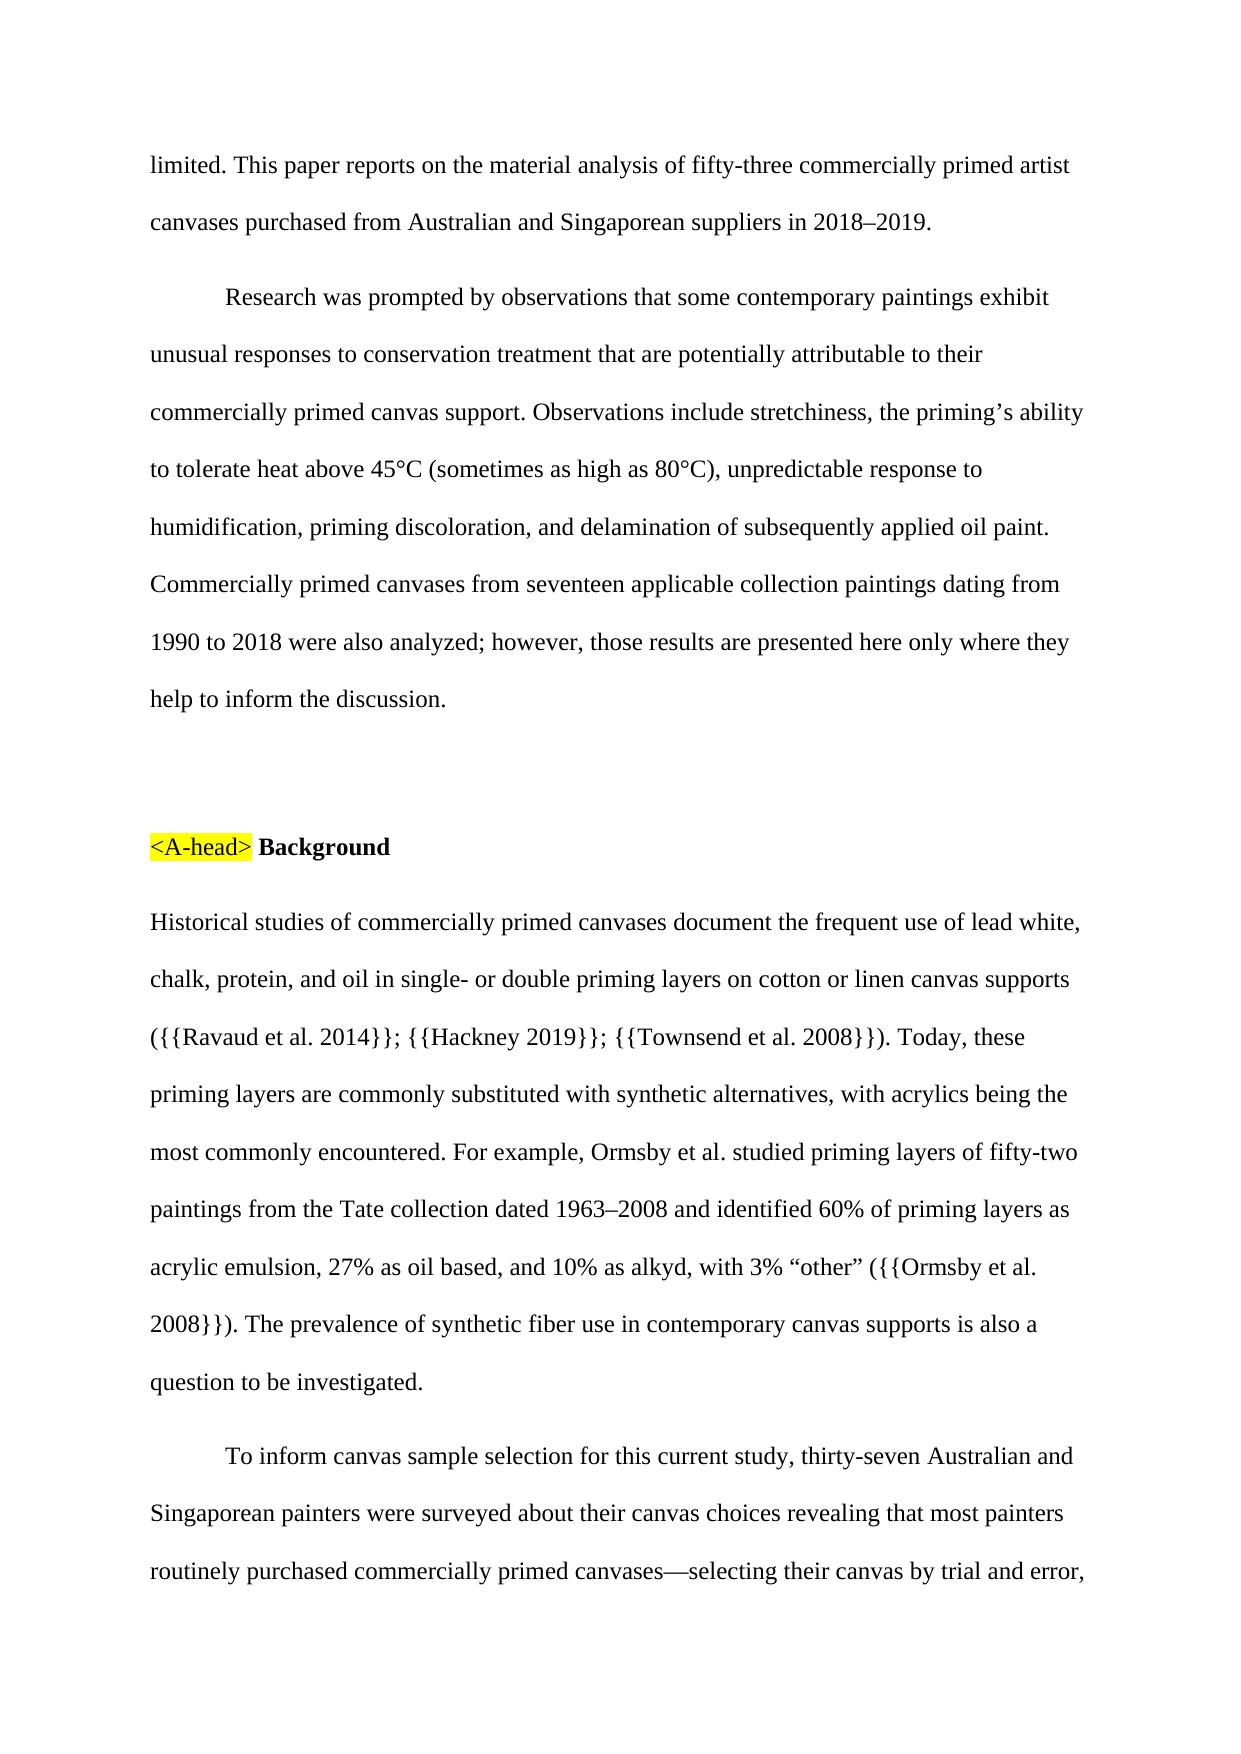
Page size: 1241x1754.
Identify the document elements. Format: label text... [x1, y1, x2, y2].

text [150, 1441, 1090, 1584]
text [150, 150, 1090, 236]
text Research was prompted by observations that some contemporary paintings exhibit unusual responses to conservation treatment that are potentially attributable to their commercially primed canvas support. Observations include stretchiness, the priming’s ability to tolerate heat above 45°C (sometimes as high as 80°C), unpredictable response to humidification, priming discoloration, and delamination of subsequently applied oil paint. Commercially primed canvases from seventeen applicable collection paintings dating from 1990 to 2018 were also analyzed; however, those results are presented here only where they help to inform the discussion. [150, 282, 1090, 713]
text Historical studies of commercially primed canvases document the frequent use of lead white, chalk, protein, and oil in single- or double priming layers on cotton or linen canvas supports ({{Ravaud et al. 2014}}; {{Hackney 2019}}; {{Townsend et al. 2008}}). Today, these priming layers are commonly substituted with synthetic alternatives, with acrylics being the most commonly encountered. For example, Ormsby et al. studied priming layers of fifty-two paintings from the Tate collection dated 1963–2008 and identified 60% of priming layers as acrylic emulsion, 27% as oil based, and 10% as alkyd, with 3% “other” ({{Ormsby et al. 2008}}). The prevalence of synthetic fiber use in contemporary canvas supports is also a question to be investigated. [150, 907, 1090, 1395]
subtitle <A-head> Background [150, 832, 1090, 861]
